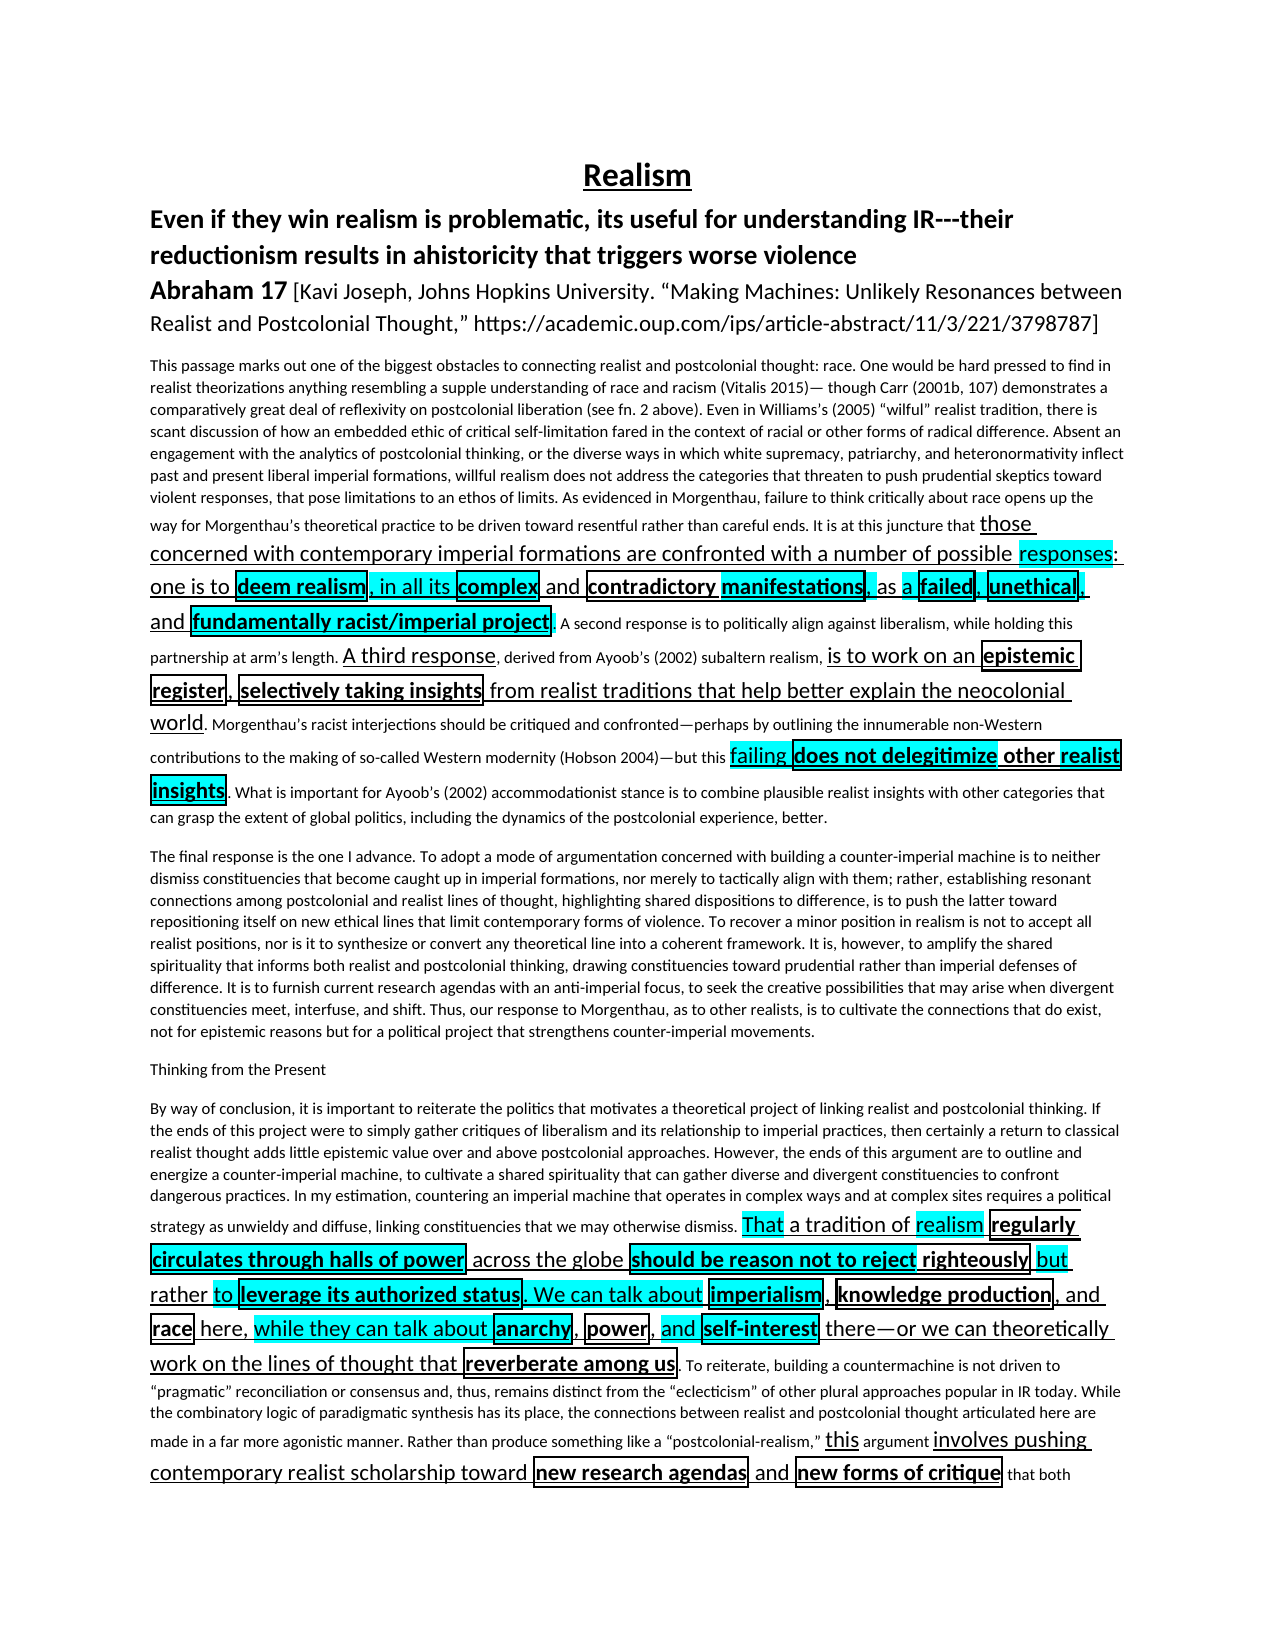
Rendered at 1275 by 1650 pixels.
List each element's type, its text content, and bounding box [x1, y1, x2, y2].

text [150, 1098, 1125, 1488]
text Thinking from the Present [150, 1059, 1125, 1080]
subtitle Realism [150, 154, 1125, 195]
text This passage marks out one of the biggest obstacles to connecting realist and postcolonial thought: race. One would be hard pressed to find in realist theorizations anything resembling a supple understanding of race and racism (Vitalis 2015)— though Carr (2001b, 107) demonstrates a comparatively great deal of reflexivity on postcolonial liberation (see fn. 2 above). Even in Williams’s (2005) “wilful” realist tradition, there is scant discussion of how an embedded ethic of critical self-limitation fared in the context of racial or other forms of radical difference. Absent an engagement with the analytics of postcolonial thinking, or the diverse ways in which white supremacy, patriarchy, and heteronormativity inflect past and present liberal imperial formations, willful realism does not address the categories that threaten to push prudential skeptics toward violent responses, that pose limitations to an ethos of limits. As evidenced in Morgenthau, failure to think critically about race opens up the way for Morgenthau’s theoretical practice to be driven toward resentful rather than careful ends. It is at this juncture that those concerned with contemporary imperial formations are confronted with a number of possible responses: one is to deem realism, in all its complex and contradictory manifestations, as a failed, unethical, and fundamentally racist/imperial project. A second response is to politically align against liberalism, while holding this partnership at arm’s length. A third response, derived from Ayoob’s (2002) subaltern realism, is to work on an epistemic register, selectively taking insights from realist traditions that help better explain the neocolonial world. Morgenthau’s racist interjections should be critiqued and confronted—perhaps by outlining the innumerable non-Western contributions to the making of so-called Western modernity (Hobson 2004)—but this failing does not delegitimize other realist insights. What is important for Ayoob’s (2002) accommodationist stance is to combine plausible realist insights with other categories that can grasp the extent of global politics, including the dynamics of the postcolonial experience, better. [150, 356, 1125, 828]
text The final response is the one I advance. To adopt a mode of argumentation concerned with building a counter-imperial machine is to neither dismiss constituencies that become caught up in imperial formations, nor merely to tactically align with them; rather, establishing resonant connections among postcolonial and realist lines of thought, highlighting shared dispositions to difference, is to push the latter toward repositioning itself on new ethical lines that limit contemporary forms of violence. To recover a minor position in realism is not to accept all realist positions, nor is it to synthesize or convert any theoretical line into a coherent framework. It is, however, to amplify the shared spirituality that informs both realist and postcolonial thinking, drawing constituencies toward prudential rather than imperial defenses of difference. It is to furnish current research agendas with an anti-imperial focus, to seek the creative possibilities that may arise when divergent constituencies meet, interfuse, and shift. Thus, our response to Morgenthau, as to other realists, is to cultivate the connections that do exist, not for epistemic reasons but for a political project that strengthens counter-imperial movements. [150, 846, 1125, 1041]
subtitle Even if they win realism is problematic, its useful for understanding IR---their reductionism results in ahistoricity that triggers worse violence [150, 202, 1125, 271]
text Abraham 17 [Kavi Joseph, Johns Hopkins University. “Making Machines: Unlikely Resonances between Realist and Postcolonial Thought,” https://academic.oup.com/ips/article-abstract/11/3/221/3798787] [150, 273, 1125, 337]
